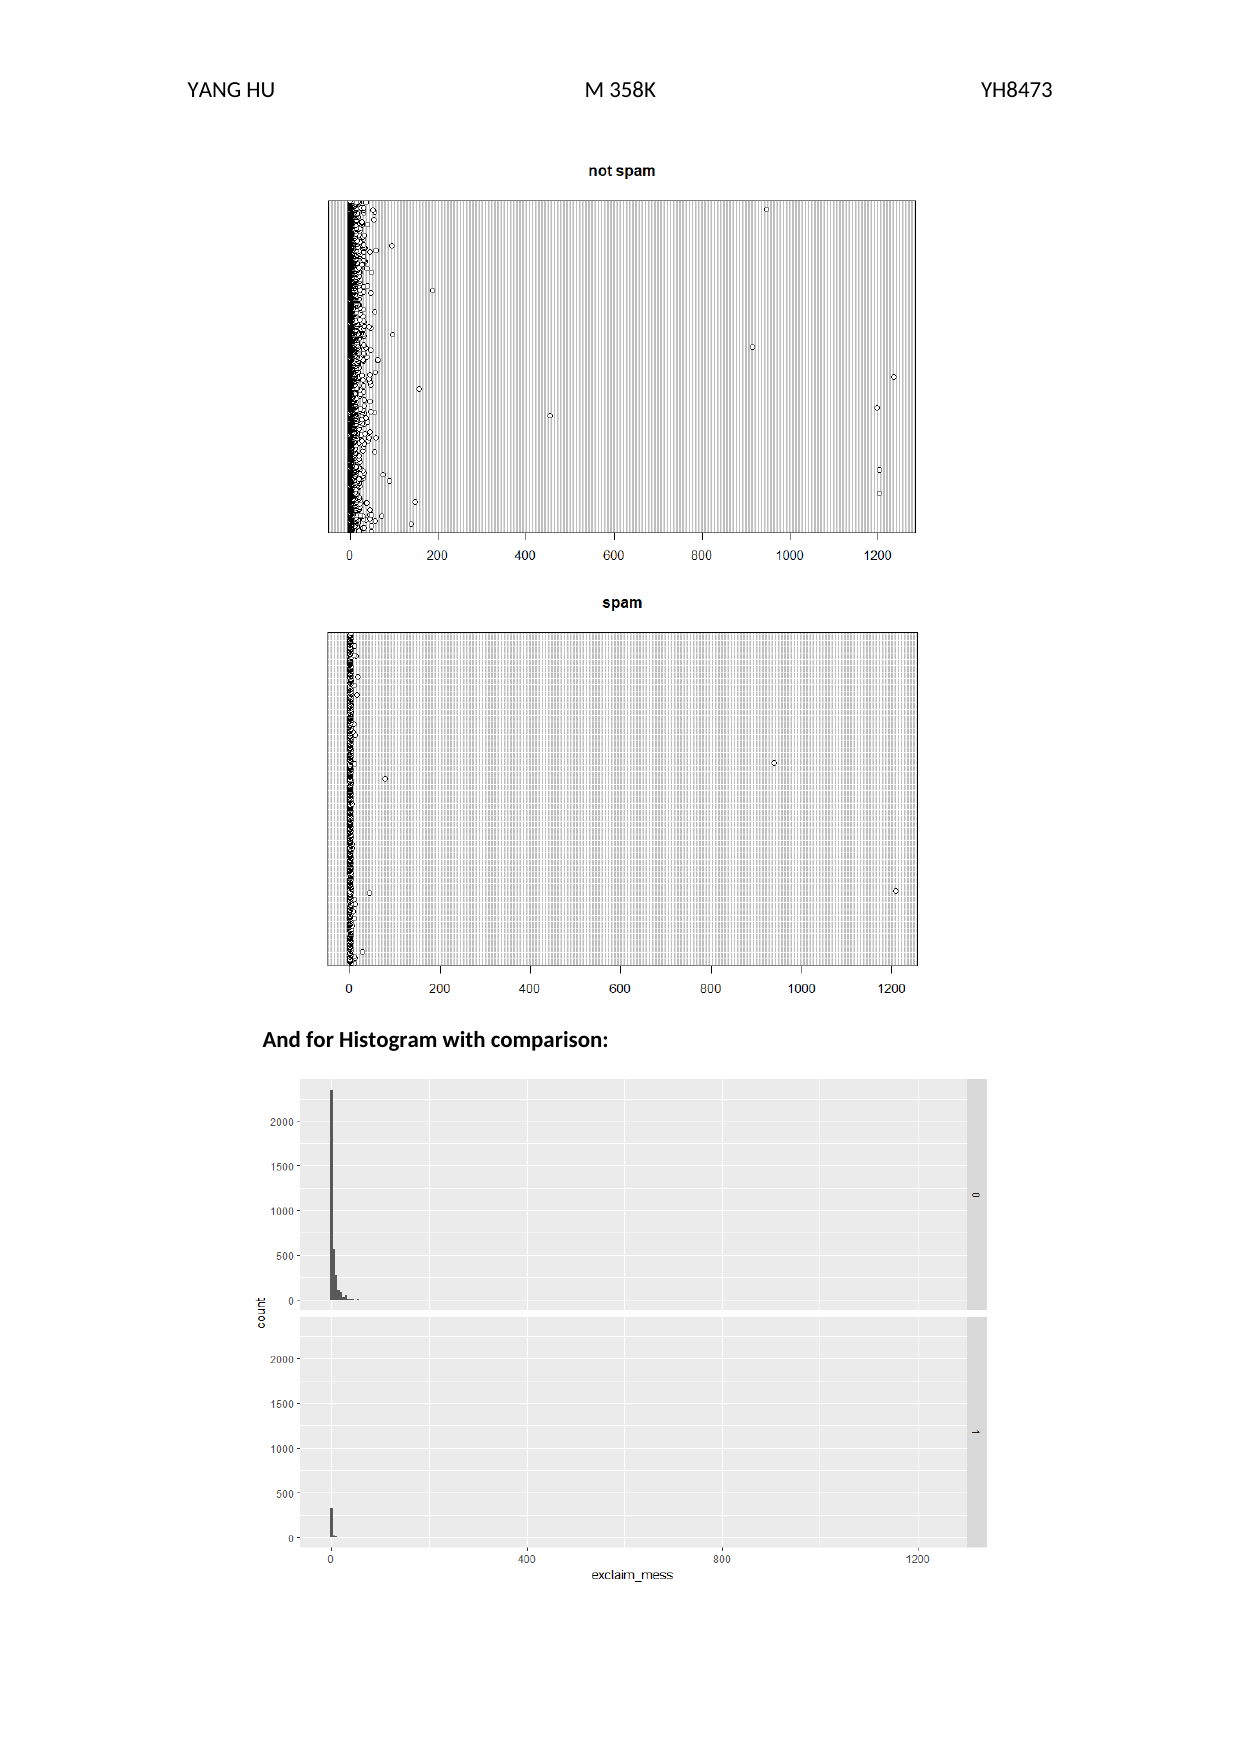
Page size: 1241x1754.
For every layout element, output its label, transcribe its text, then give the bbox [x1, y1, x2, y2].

text And for Histogram with comparison: [262, 1026, 1053, 1054]
picture [316, 587, 924, 1007]
picture [304, 150, 936, 569]
picture [248, 1072, 992, 1585]
